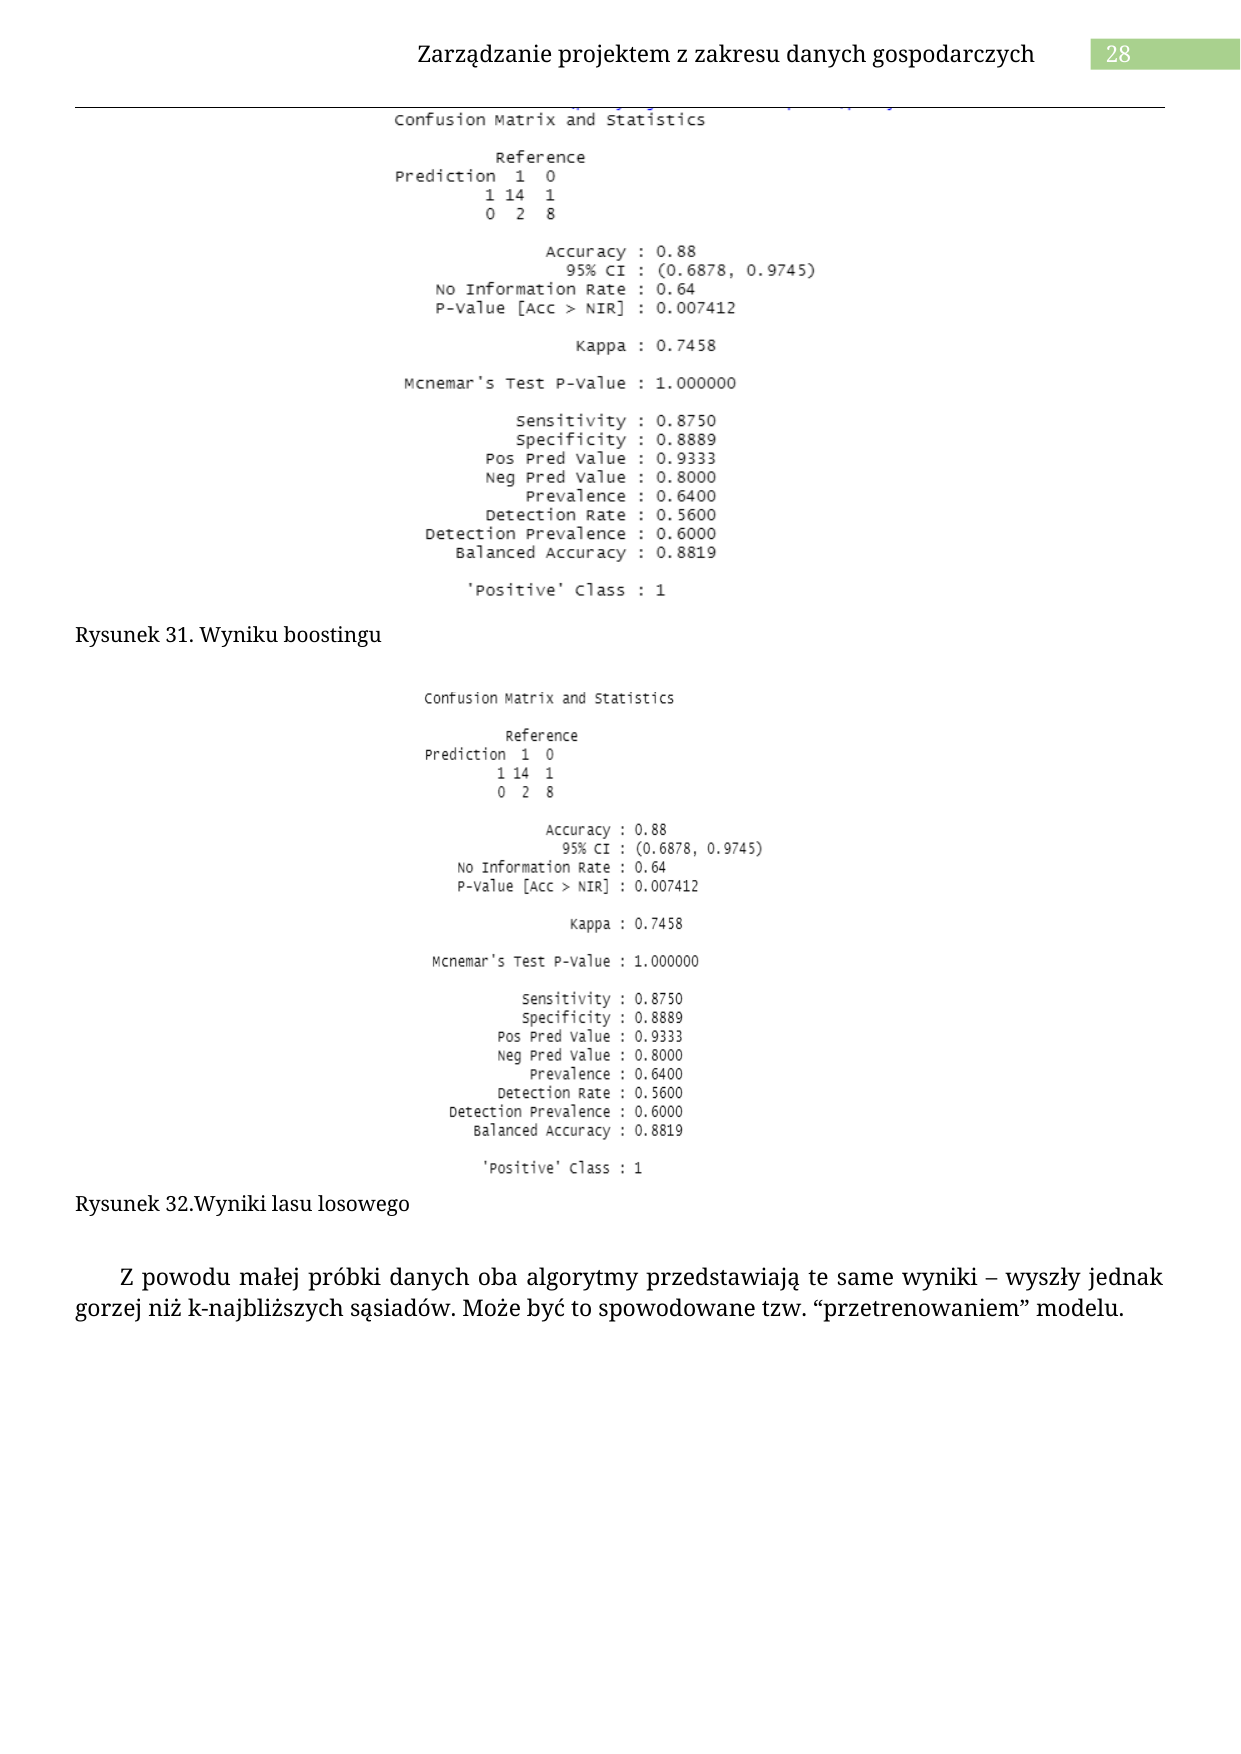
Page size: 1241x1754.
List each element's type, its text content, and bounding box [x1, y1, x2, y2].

picture [420, 692, 823, 1177]
text Z powodu małej próbki danych oba algorytmy przedstawiają te same wyniki – wyszły jednak gorzej niż k-najbliższych sąsiadów. Może być to spowodowane tzw. “przetrenowaniem” modelu. [75, 1261, 1165, 1323]
text Rysunek 31. Wyniku boostingu [75, 621, 1165, 649]
picture [393, 108, 892, 609]
text Rysunek 32.Wyniki lasu losowego [75, 1189, 1165, 1217]
